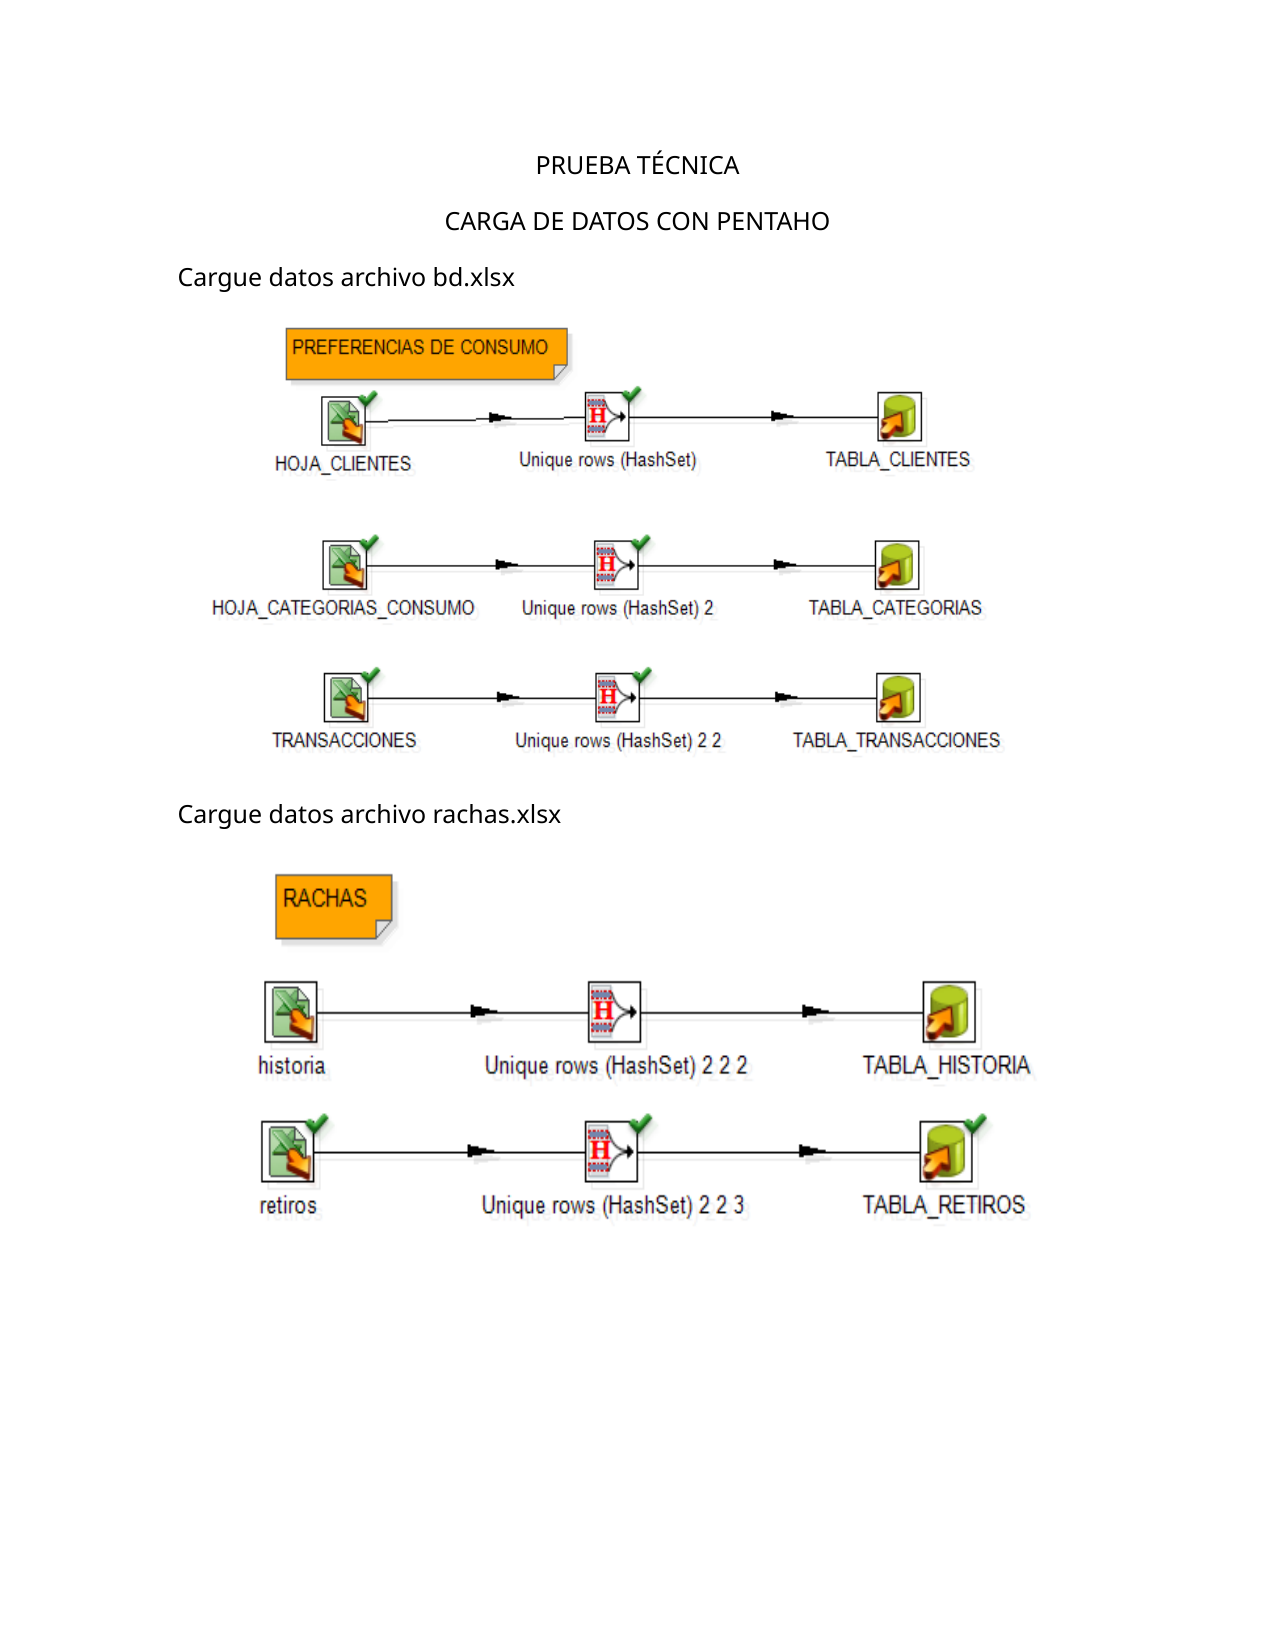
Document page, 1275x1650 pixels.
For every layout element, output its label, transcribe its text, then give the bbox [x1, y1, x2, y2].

text Cargue datos archivo bd.xlsx [177, 259, 1098, 293]
text Cargue datos archivo rachas.xlsx [177, 796, 1098, 830]
text CARGA DE DATOS CON PENTAHO [177, 203, 1098, 237]
picture [177, 852, 1084, 1270]
text PRUEBA TÉCNICA [177, 148, 1098, 182]
picture [177, 315, 1098, 775]
